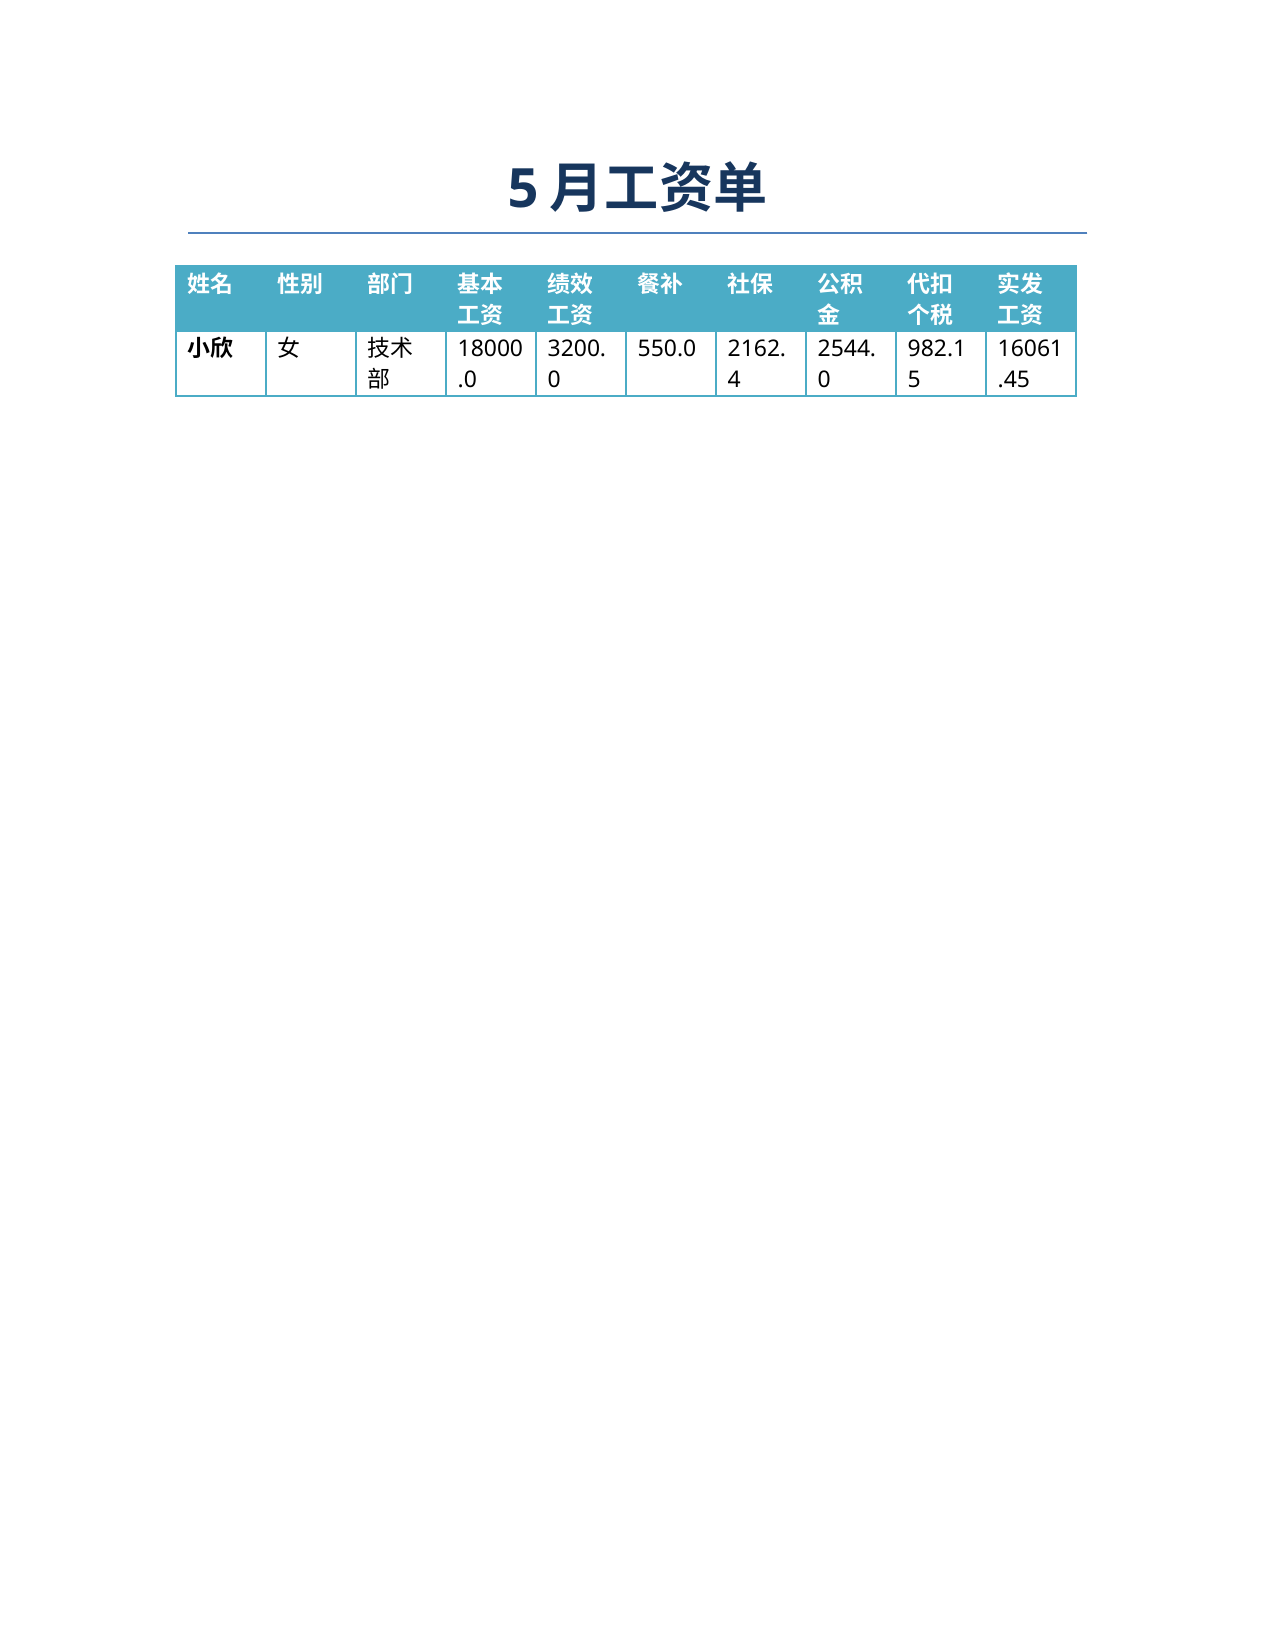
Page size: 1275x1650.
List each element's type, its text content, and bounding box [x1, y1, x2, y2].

title 5月工资单 [187, 150, 1087, 234]
table_header 餐补 [626, 268, 716, 330]
table_header 姓名 [177, 268, 266, 330]
table_header 公积金 [806, 268, 896, 330]
table_cell 女 [267, 332, 355, 394]
table_cell 18000.0 [447, 332, 535, 394]
table_header 部门 [356, 268, 446, 330]
table_cell 3200.0 [537, 332, 625, 394]
table_cell 技术部 [357, 332, 445, 394]
table_cell 2544.0 [807, 332, 895, 394]
table_header 代扣个税 [896, 268, 986, 330]
table_cell 小欣 [177, 332, 265, 394]
table_cell 550.0 [627, 332, 715, 394]
table_header 性别 [266, 268, 356, 330]
table_header 实发工资 [986, 268, 1075, 330]
table_cell 982.15 [897, 332, 985, 394]
table_header 基本工资 [446, 268, 536, 330]
table_header 绩效工资 [536, 268, 626, 330]
table_cell 16061.45 [987, 332, 1075, 394]
table_header 社保 [716, 268, 806, 330]
table_cell 2162.4 [717, 332, 805, 394]
